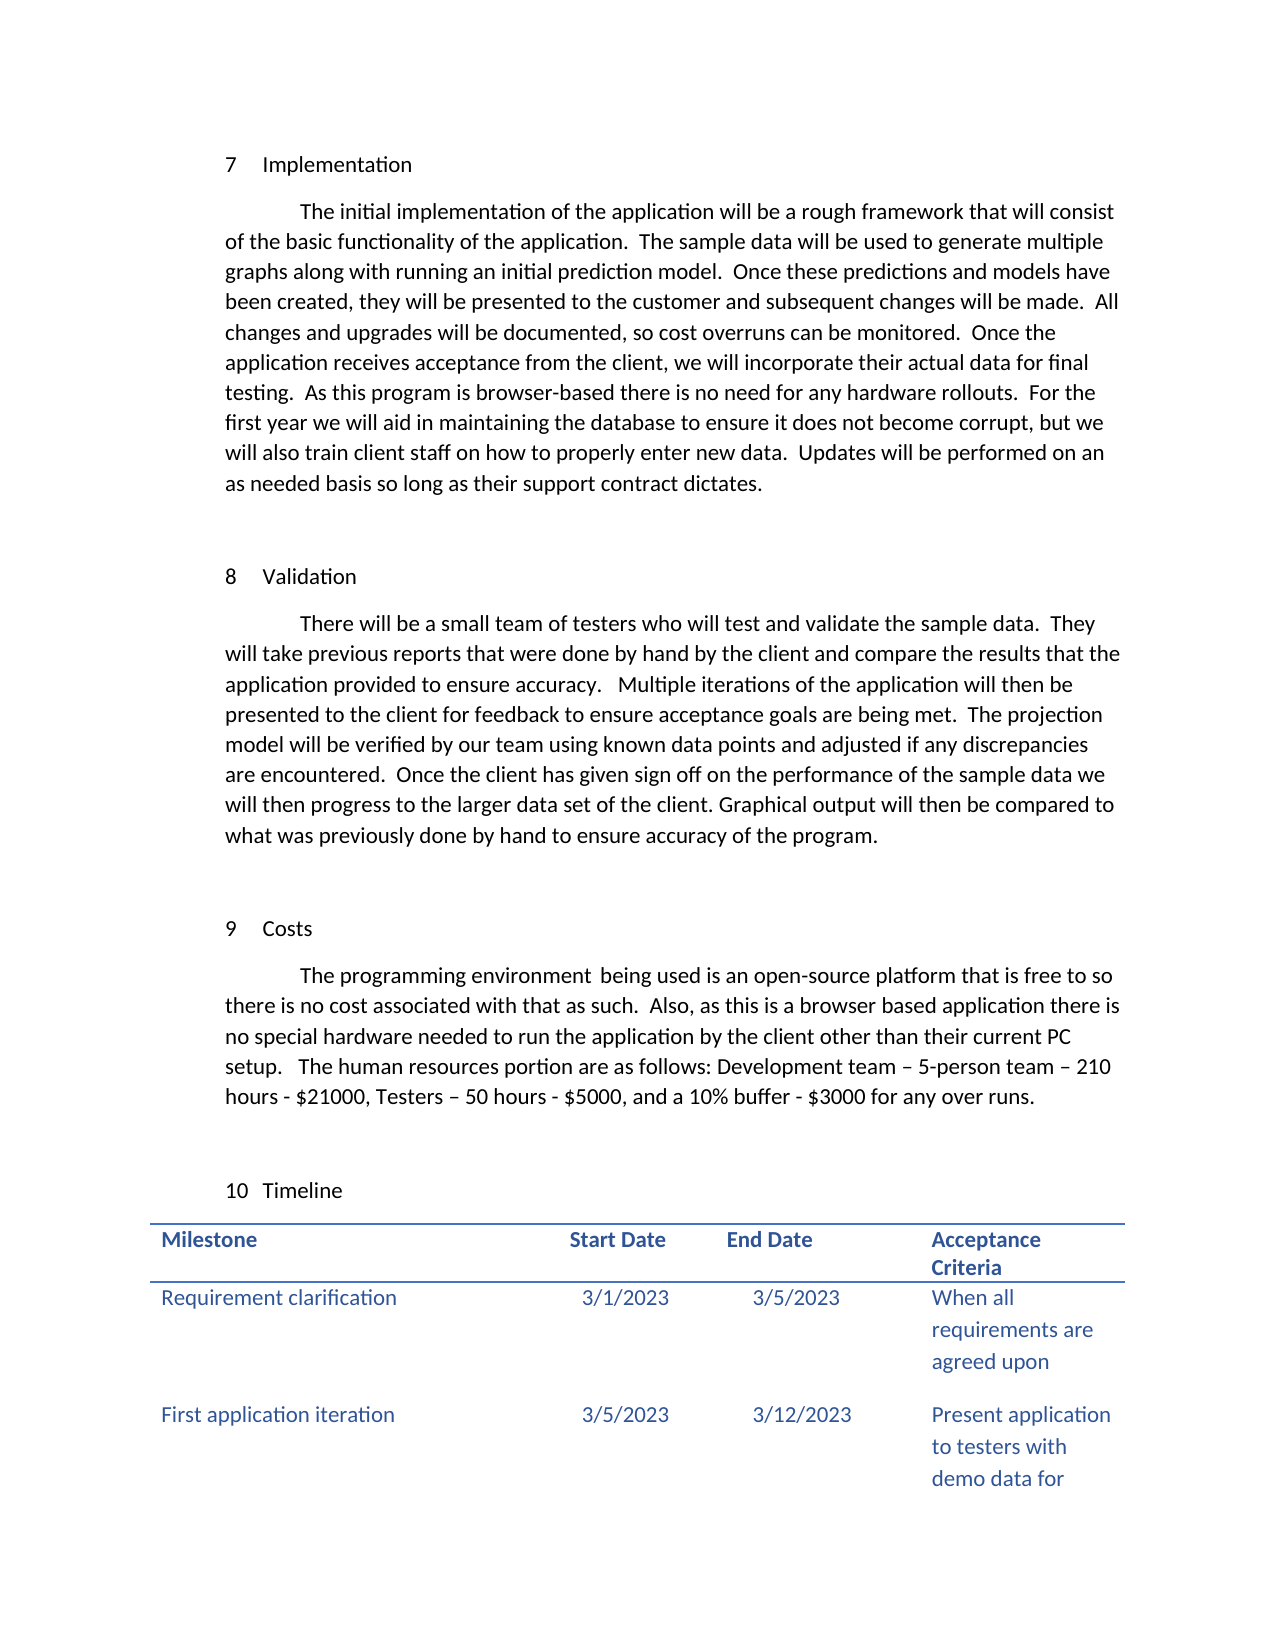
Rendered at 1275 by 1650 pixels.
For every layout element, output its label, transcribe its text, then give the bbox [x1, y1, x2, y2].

list Timeline [225, 1176, 1125, 1204]
table_cell 3/5/2023 [715, 1283, 920, 1400]
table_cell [150, 1400, 544, 1493]
table_cell 3/12/2023 [715, 1400, 920, 1493]
table_cell 3/1/2023 [545, 1283, 715, 1400]
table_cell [920, 1400, 1125, 1493]
table_header Acceptance Criteria [920, 1225, 1125, 1281]
text The initial implementation of the application will be a rough framework that will consist of the basic functionality of the application. The sample data will be used to generate multiple graphs along with running an initial prediction model. Once these predictions and models have been created, they will be presented to the customer and subsequent changes will be made. All changes and upgrades will be documented, so cost overruns can be monitored. Once the application receives acceptance from the client, we will incorporate their actual data for final testing. As this program is browser-based there is no need for any hardware rollouts. For the first year we will aid in maintaining the database to ensure it does not become corrupt, but we will also train client staff on how to properly enter new data. Updates will be performed on an as needed basis so long as their support contract dictates. [225, 197, 1125, 497]
text The programming environment being used is an open-source platform that is free to so there is no cost associated with that as such. Also, as this is a browser based application there is no special hardware needed to run the application by the client other than their current PC setup. The human resources portion are as follows: Development team – 5-person team – 210 hours - $21000, Testers – 50 hours - $5000, and a 10% buffer - $3000 for any over runs. [225, 961, 1125, 1110]
text There will be a small team of testers who will test and validate the sample data. They will take previous reports that were done by hand by the client and compare the results that the application provided to ensure accuracy. Multiple iterations of the application will then be presented to the client for feedback to ensure acceptance goals are being met. The projection model will be verified by our team using known data points and adjusted if any discrepancies are encountered. Once the client has given sign off on the performance of the sample data we will then progress to the larger data set of the client. Graphical output will then be compared to what was previously done by hand to ensure accuracy of the program. [225, 609, 1125, 849]
list Implementation [225, 150, 1125, 178]
table_header End Date [715, 1225, 920, 1281]
list Costs [225, 914, 1125, 943]
list Validation [225, 562, 1125, 591]
table_header Milestone [150, 1225, 558, 1281]
table_header Start Date [558, 1225, 715, 1281]
table_cell 3/5/2023 [545, 1400, 715, 1493]
table_cell Requirement clarification [150, 1283, 544, 1400]
table_cell When all requirements are agreed upon [920, 1283, 1125, 1400]
